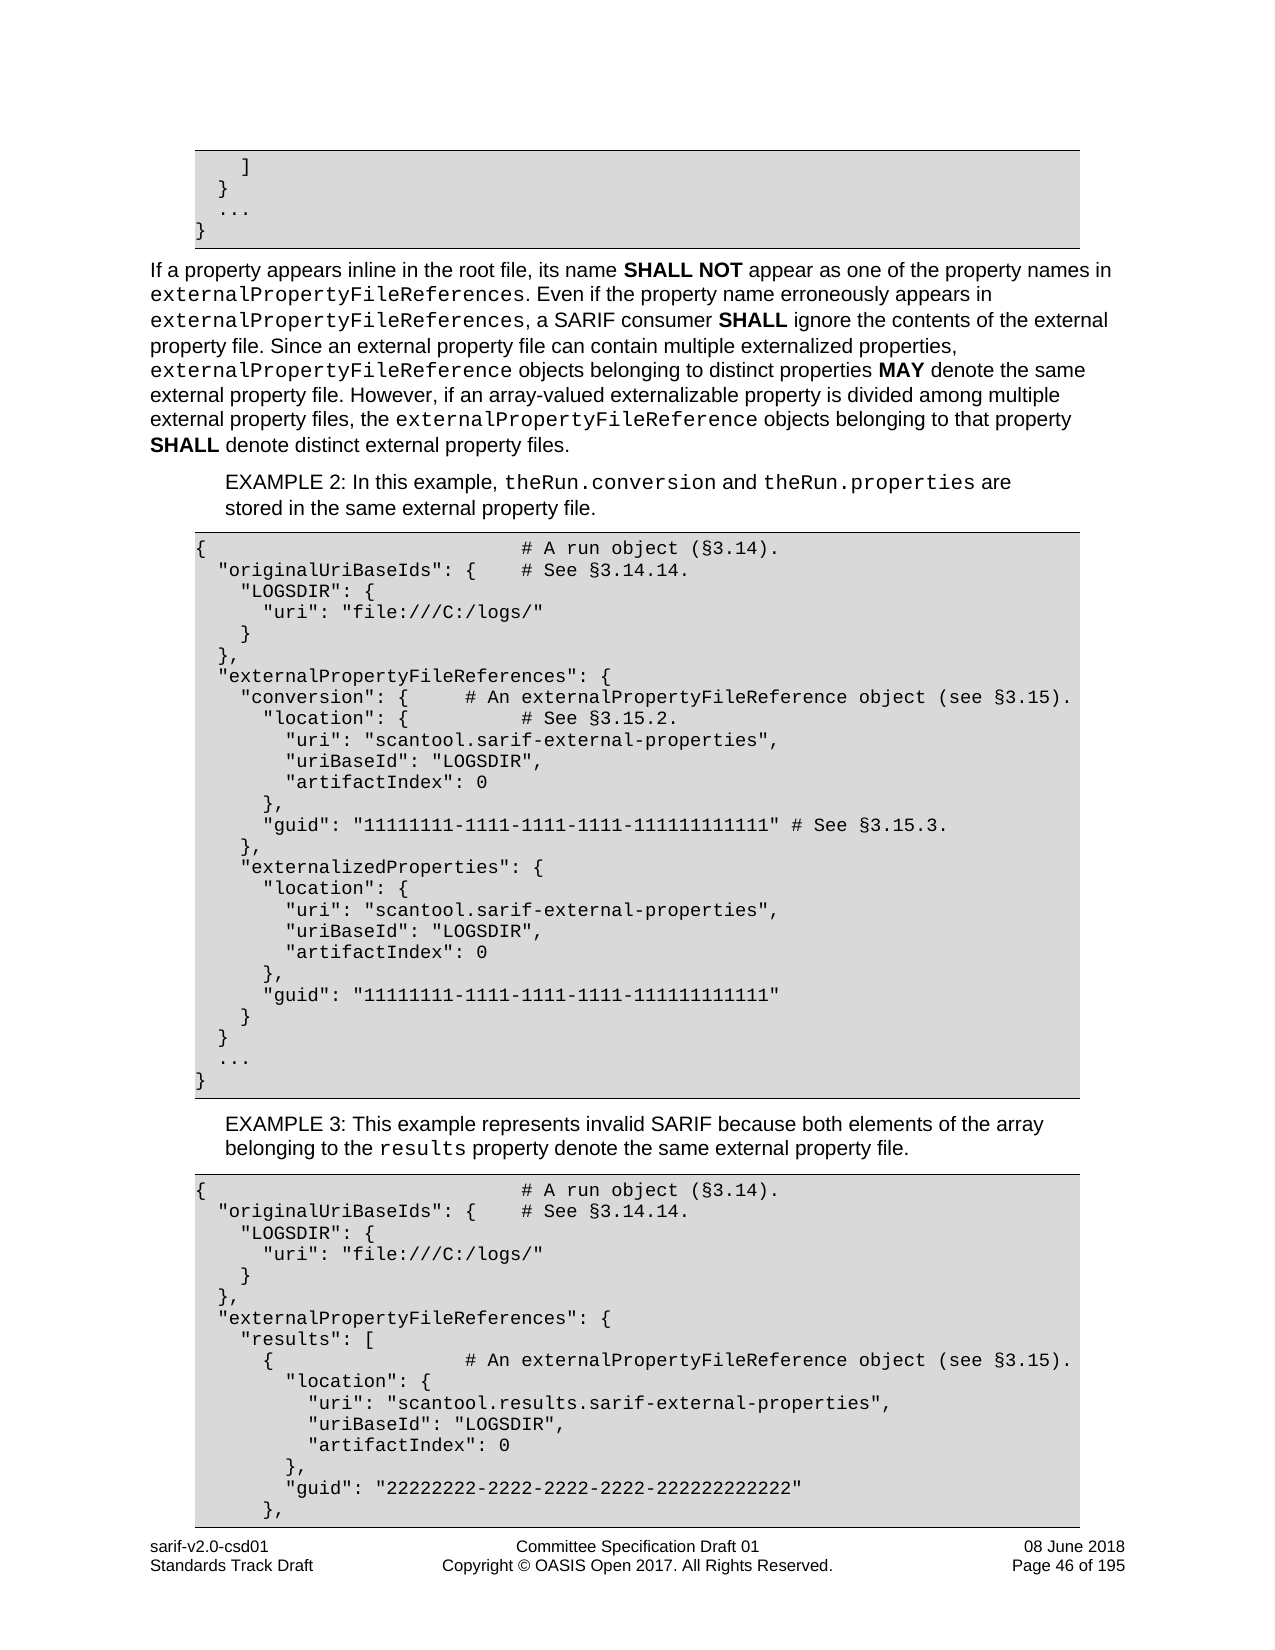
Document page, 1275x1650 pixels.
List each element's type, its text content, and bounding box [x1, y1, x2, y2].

text "results": [ [195, 1322, 1080, 1344]
text }, [195, 638, 1080, 659]
text "externalPropertyFileReferences": { [195, 1301, 1080, 1322]
text } [195, 171, 1080, 192]
text } [195, 1259, 1080, 1280]
text }, [195, 829, 1080, 851]
text ] [195, 151, 1080, 171]
text { # A run object (§3.14). [195, 1175, 1080, 1195]
text "uri": "file:///C:/logs/" [195, 596, 1080, 617]
text } [195, 1021, 1080, 1042]
text "location": { [195, 1365, 1080, 1386]
text "LOGSDIR": { [195, 1216, 1080, 1237]
text }, [195, 787, 1080, 808]
text EXAMPLE 2: In this example, theRun.conversion and theRun.properties are stored in the same external property file. [225, 469, 1050, 519]
text "uriBaseId": "LOGSDIR", [195, 914, 1080, 936]
text "uri": "scantool.sarif-external-properties", [195, 723, 1080, 744]
text "externalPropertyFileReferences": { [195, 659, 1080, 681]
text "artifactIndex": 0 [195, 766, 1080, 787]
text "guid": "22222222-2222-2222-2222-222222222222" [195, 1471, 1080, 1492]
text }, [195, 1280, 1080, 1301]
text ... [195, 192, 1080, 214]
text }, [195, 957, 1080, 978]
text }, [195, 1450, 1080, 1471]
text } [195, 1063, 1080, 1098]
text "artifactIndex": 0 [195, 936, 1080, 957]
text }, [195, 1492, 1080, 1527]
text "LOGSDIR": { [195, 574, 1080, 596]
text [195, 1386, 1080, 1407]
text { # An externalPropertyFileReference object (see §3.15). [195, 1344, 1080, 1365]
text "originalUriBaseIds": { # See §3.14.14. [195, 1195, 1080, 1216]
text "originalUriBaseIds": { # See §3.14.14. [195, 553, 1080, 574]
text } [195, 617, 1080, 638]
text "guid": "11111111-1111-1111-1111-111111111111" # See §3.15.3. [195, 808, 1080, 829]
text } [195, 214, 1080, 248]
text { # A run object (§3.14). [195, 533, 1080, 553]
text "location": { [195, 872, 1080, 893]
text "uriBaseId": "LOGSDIR", [195, 1407, 1080, 1429]
text ... [195, 1042, 1080, 1063]
text "guid": "11111111-1111-1111-1111-111111111111" [195, 978, 1080, 999]
text "externalizedProperties": { [195, 851, 1080, 872]
text "uri": "file:///C:/logs/" [195, 1237, 1080, 1259]
text "location": { # See §3.15.2. [195, 702, 1080, 723]
text "conversion": { # An externalPropertyFileReference object (see §3.15). [195, 681, 1080, 702]
text "artifactIndex": 0 [195, 1429, 1080, 1450]
text EXAMPLE 3: This example represents invalid SARIF because both elements of the array belonging to the results property denote the same external property file. [225, 1111, 1050, 1161]
text } [195, 999, 1080, 1021]
text "uri": "scantool.sarif-external-properties", [195, 893, 1080, 914]
text "uriBaseId": "LOGSDIR", [195, 744, 1080, 766]
